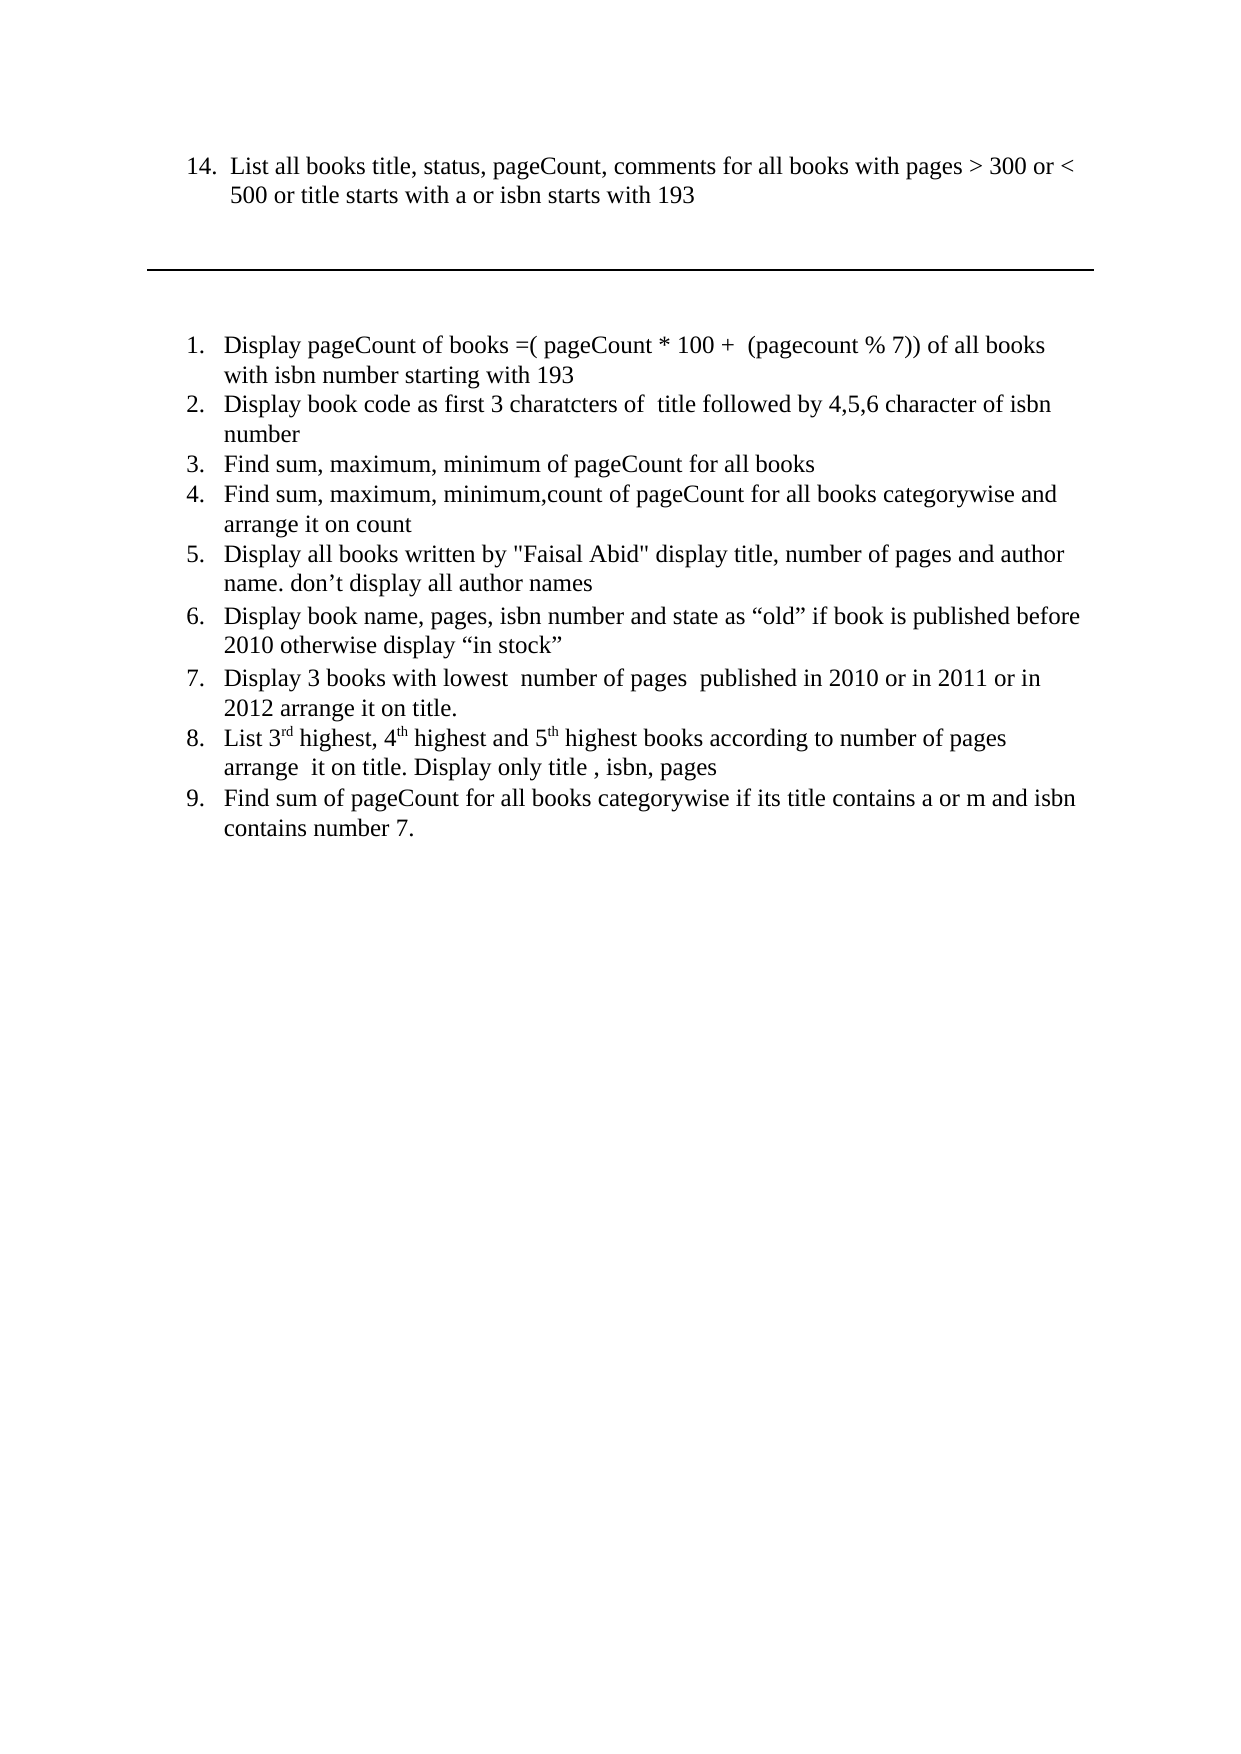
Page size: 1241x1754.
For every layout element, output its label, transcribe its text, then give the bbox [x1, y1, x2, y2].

list List all books title, status, pageCount, comments for all books with pages > 300 or < 500 or title starts with a or isbn starts with 193 [186, 151, 1087, 209]
list List 3rd highest, 4th highest and 5th highest books according to number of pages arrange it on title. Display only title , isbn, pages [186, 723, 1087, 781]
list Display all books written by "Faisal Abid" display title, number of pages and author name. don’t display all author names [186, 539, 1087, 597]
list Display pageCount of books =( pageCount * 100 + (pagecount % 7)) of all books with isbn number starting with 193 [186, 330, 1087, 389]
list Find sum of pageCount for all books categorywise if its title contains a or m and isbn contains number 7. [186, 783, 1087, 841]
list Find sum, maximum, minimum of pageCount for all books [186, 449, 1087, 477]
list Display book name, pages, isbn number and state as “old” if book is published before 2010 otherwise display “in stock” [186, 601, 1087, 659]
list Find sum, maximum, minimum,count of pageCount for all books categorywise and arrange it on count [186, 479, 1087, 538]
list Display book code as first 3 charatcters of title followed by 4,5,6 character of isbn number [186, 389, 1087, 448]
list Display 3 books with lowest number of pages published in 2010 or in 2011 or in 2012 arrange it on title. [186, 663, 1087, 722]
